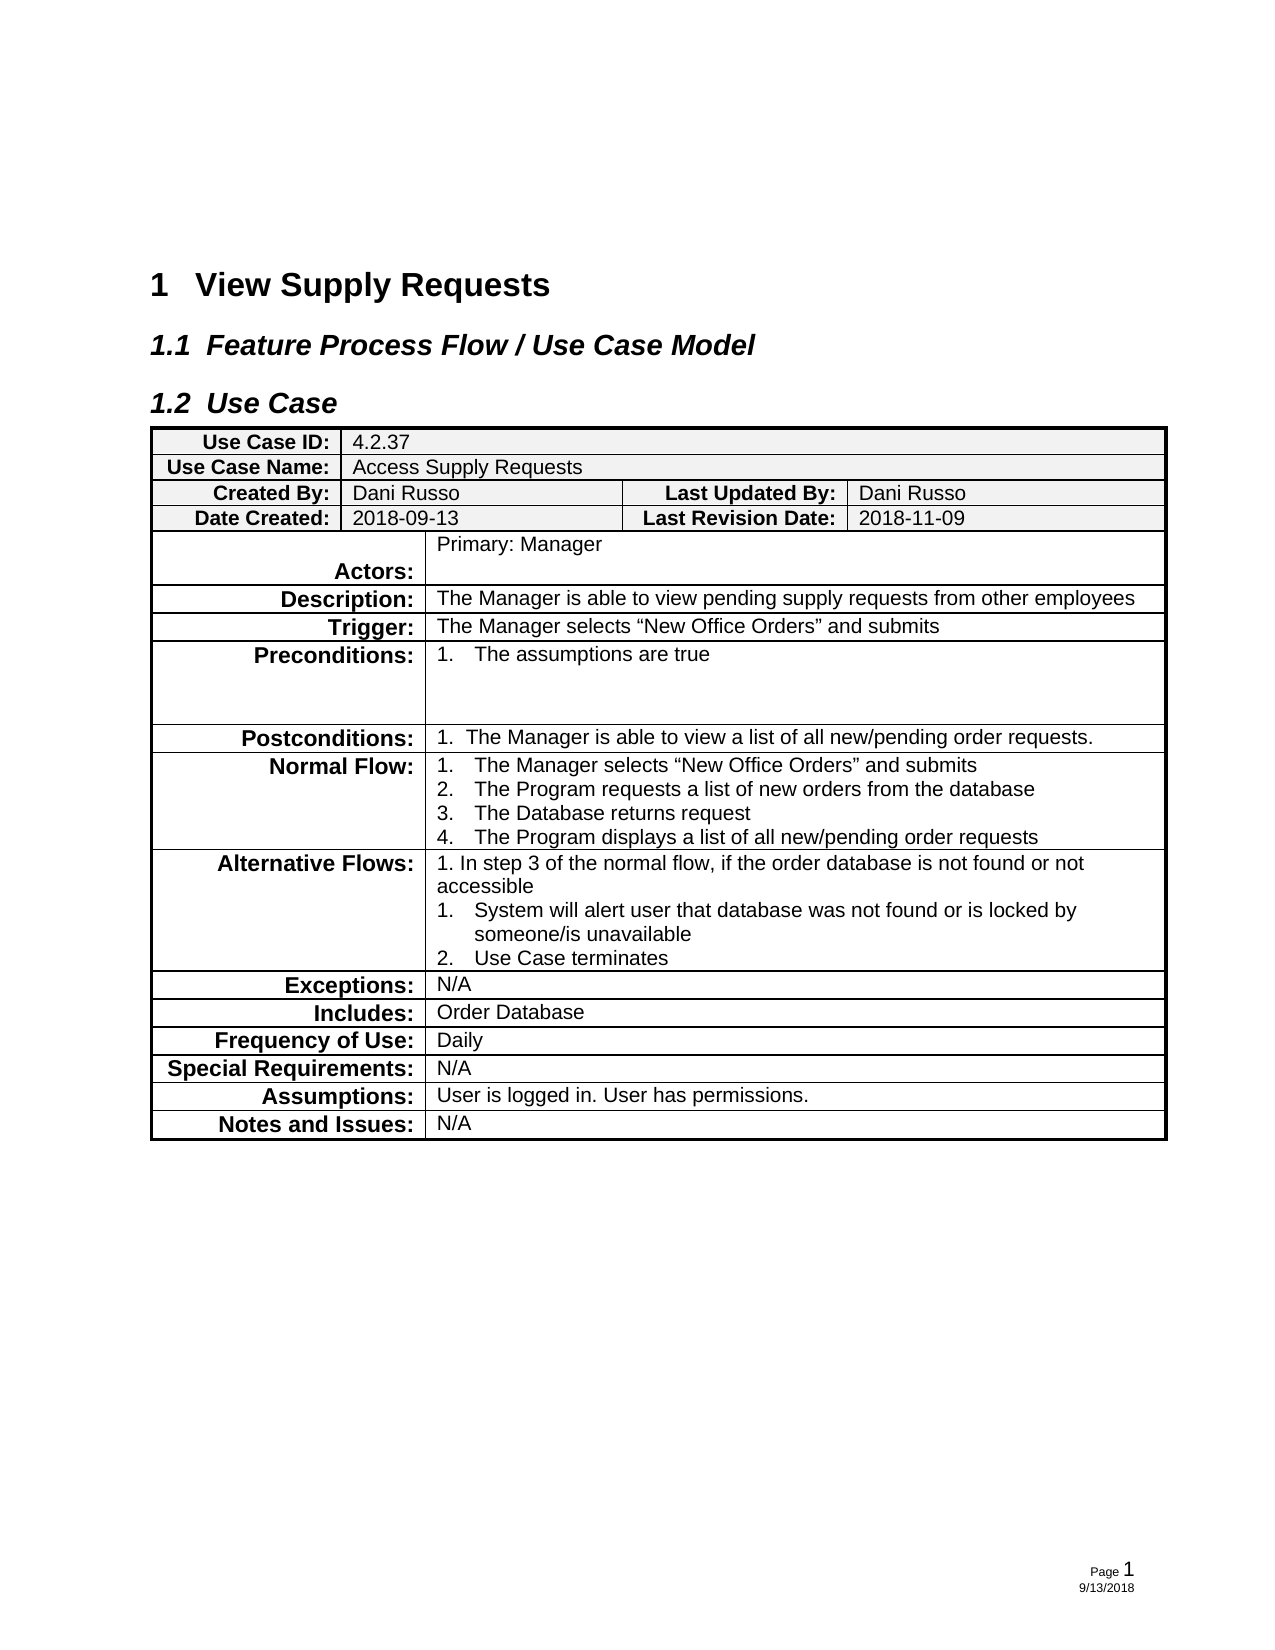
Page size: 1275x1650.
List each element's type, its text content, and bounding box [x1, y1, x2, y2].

table_cell Created By: [153, 481, 340, 504]
table_cell 1. In step 3 of the normal flow, if the order database is not found or not accessible System will alert user that database was not found or is locked by someone/is unavailable Use Case terminates [426, 850, 1164, 970]
table_cell Order Database [426, 1000, 1164, 1026]
table_cell N/A [426, 972, 1164, 998]
table_cell The Manager selects “New Office Orders” and submits [426, 614, 1164, 640]
table_cell Trigger: [153, 614, 425, 640]
table_cell N/A [426, 1056, 1164, 1082]
table_cell Last Updated By: [623, 481, 847, 504]
table_cell Assumptions: [153, 1083, 425, 1110]
table_cell Exceptions: [153, 972, 425, 998]
subtitle Feature Process Flow / Use Case Model [150, 328, 1134, 362]
table_cell Frequency of Use: [153, 1028, 425, 1054]
table_cell Preconditions: [153, 642, 425, 723]
table_cell Actors: [153, 532, 425, 584]
table_cell 1. The Manager is able to view a list of all new/pending order requests. [426, 725, 1164, 751]
table_cell Use Case Name: [153, 455, 340, 479]
table_cell Postconditions: [153, 725, 425, 751]
table_cell Notes and Issues: [153, 1111, 425, 1138]
table_cell Date Created: [153, 506, 340, 530]
table_cell 2018-09-13 [342, 506, 622, 530]
table_header 4.2.37 [342, 430, 1164, 453]
subtitle Use Case [150, 387, 1134, 420]
table_cell The Manager selects “New Office Orders” and submits The Program requests a list of new orders from the database The Database returns request The Program displays a list of all new/pending order requests [426, 753, 1164, 849]
table_cell N/A [426, 1111, 1164, 1138]
table_cell Access Supply Requests [342, 455, 1164, 479]
table_cell Alternative Flows: [153, 850, 425, 970]
subtitle View Supply Requests [150, 264, 1134, 303]
table_cell Includes: [153, 1000, 425, 1026]
table_cell Special Requirements: [153, 1056, 425, 1082]
table_cell 2018-11-09 [848, 506, 1164, 530]
table_cell Last Revision Date: [623, 506, 847, 530]
table_cell Dani Russo [848, 481, 1164, 504]
table_cell Description: [153, 586, 425, 612]
table_cell User is logged in. User has permissions. [426, 1083, 1164, 1110]
table_header Use Case ID: [153, 430, 340, 453]
table_cell Daily [426, 1028, 1164, 1054]
table_cell Primary: Manager [426, 532, 1164, 584]
table_cell Normal Flow: [153, 753, 425, 849]
table_cell The assumptions are true [426, 642, 1164, 723]
table_cell Dani Russo [342, 481, 622, 504]
table_cell The Manager is able to view pending supply requests from other employees [426, 586, 1164, 612]
